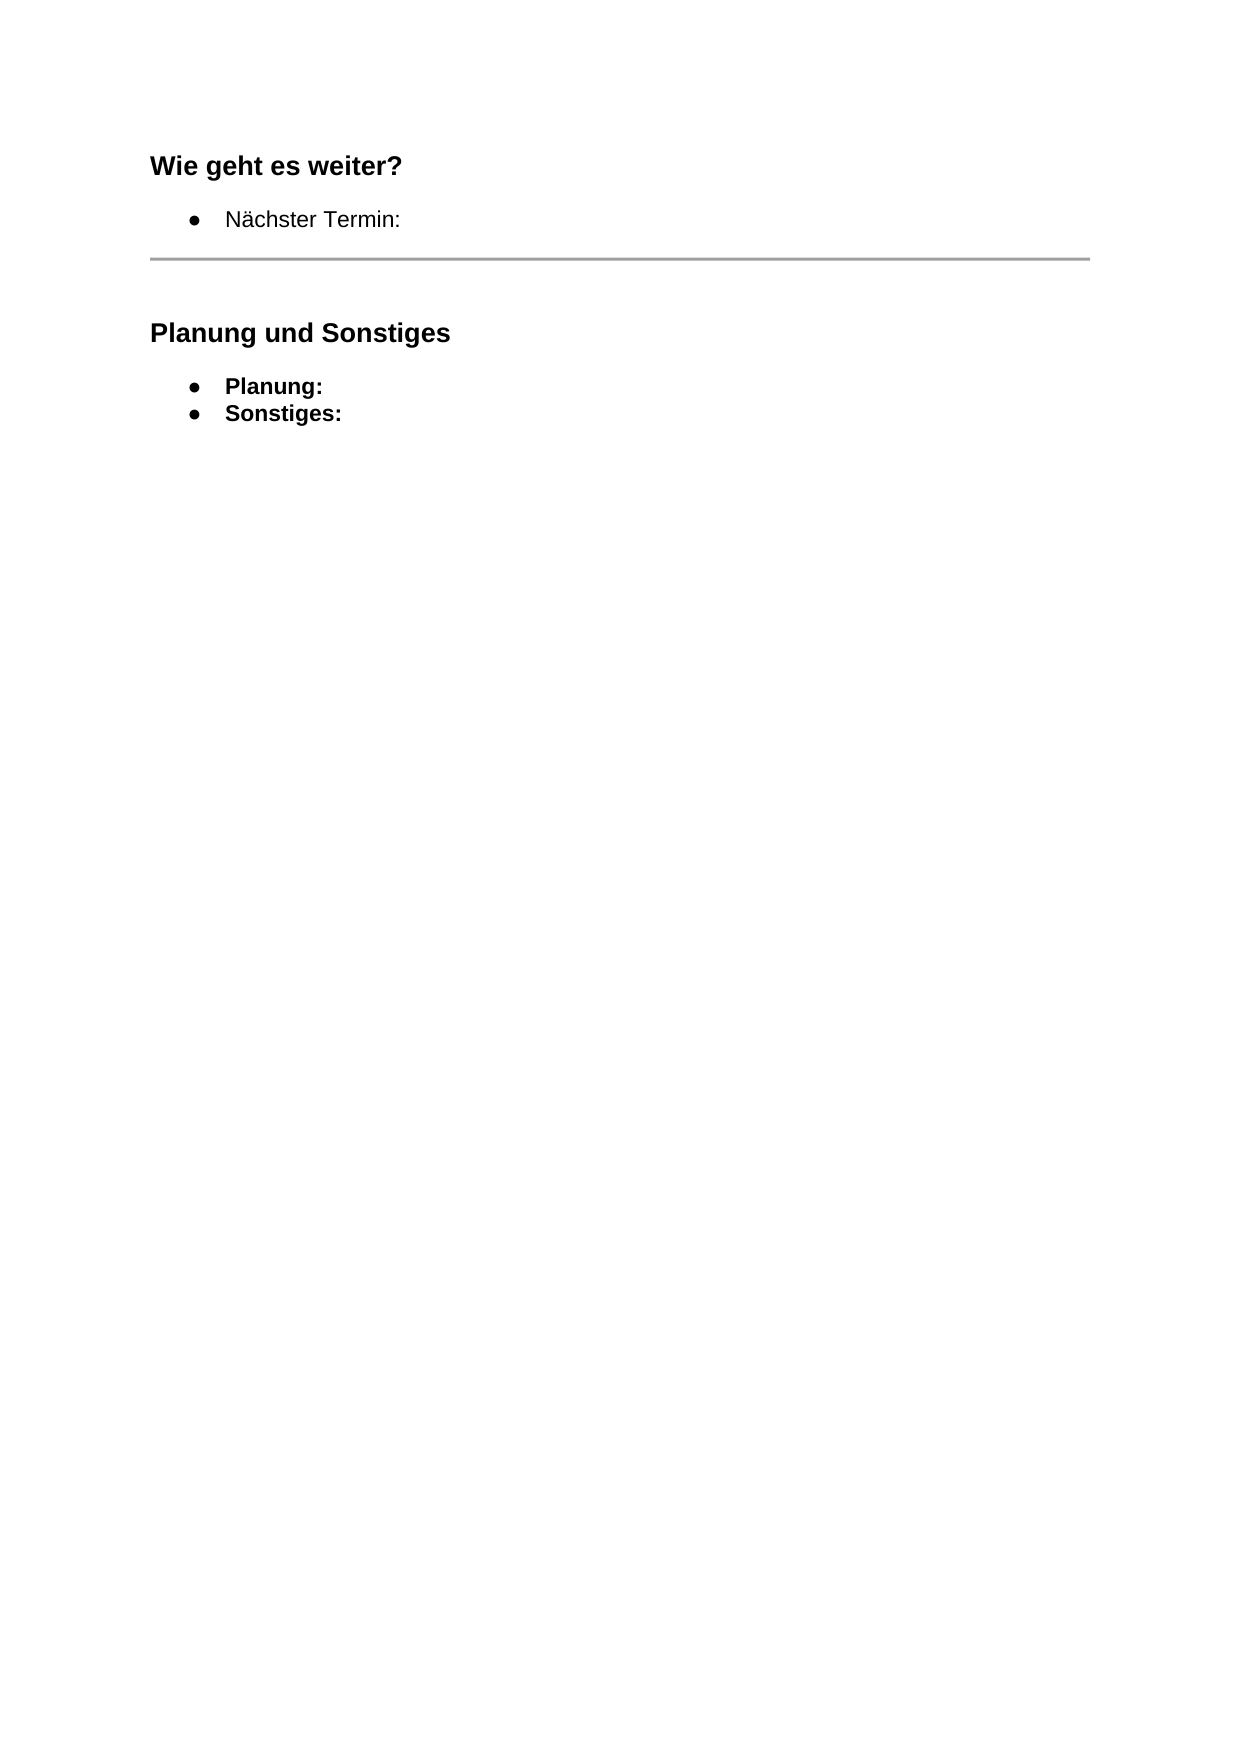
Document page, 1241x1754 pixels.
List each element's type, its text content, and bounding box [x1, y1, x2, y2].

subtitle Wie geht es weiter? [150, 150, 1090, 181]
list Nächster Termin: [187, 206, 1090, 233]
subtitle Planung und Sonstiges [150, 317, 1090, 348]
list Planung: [187, 373, 1090, 399]
list Sonstiges: [187, 399, 1090, 426]
